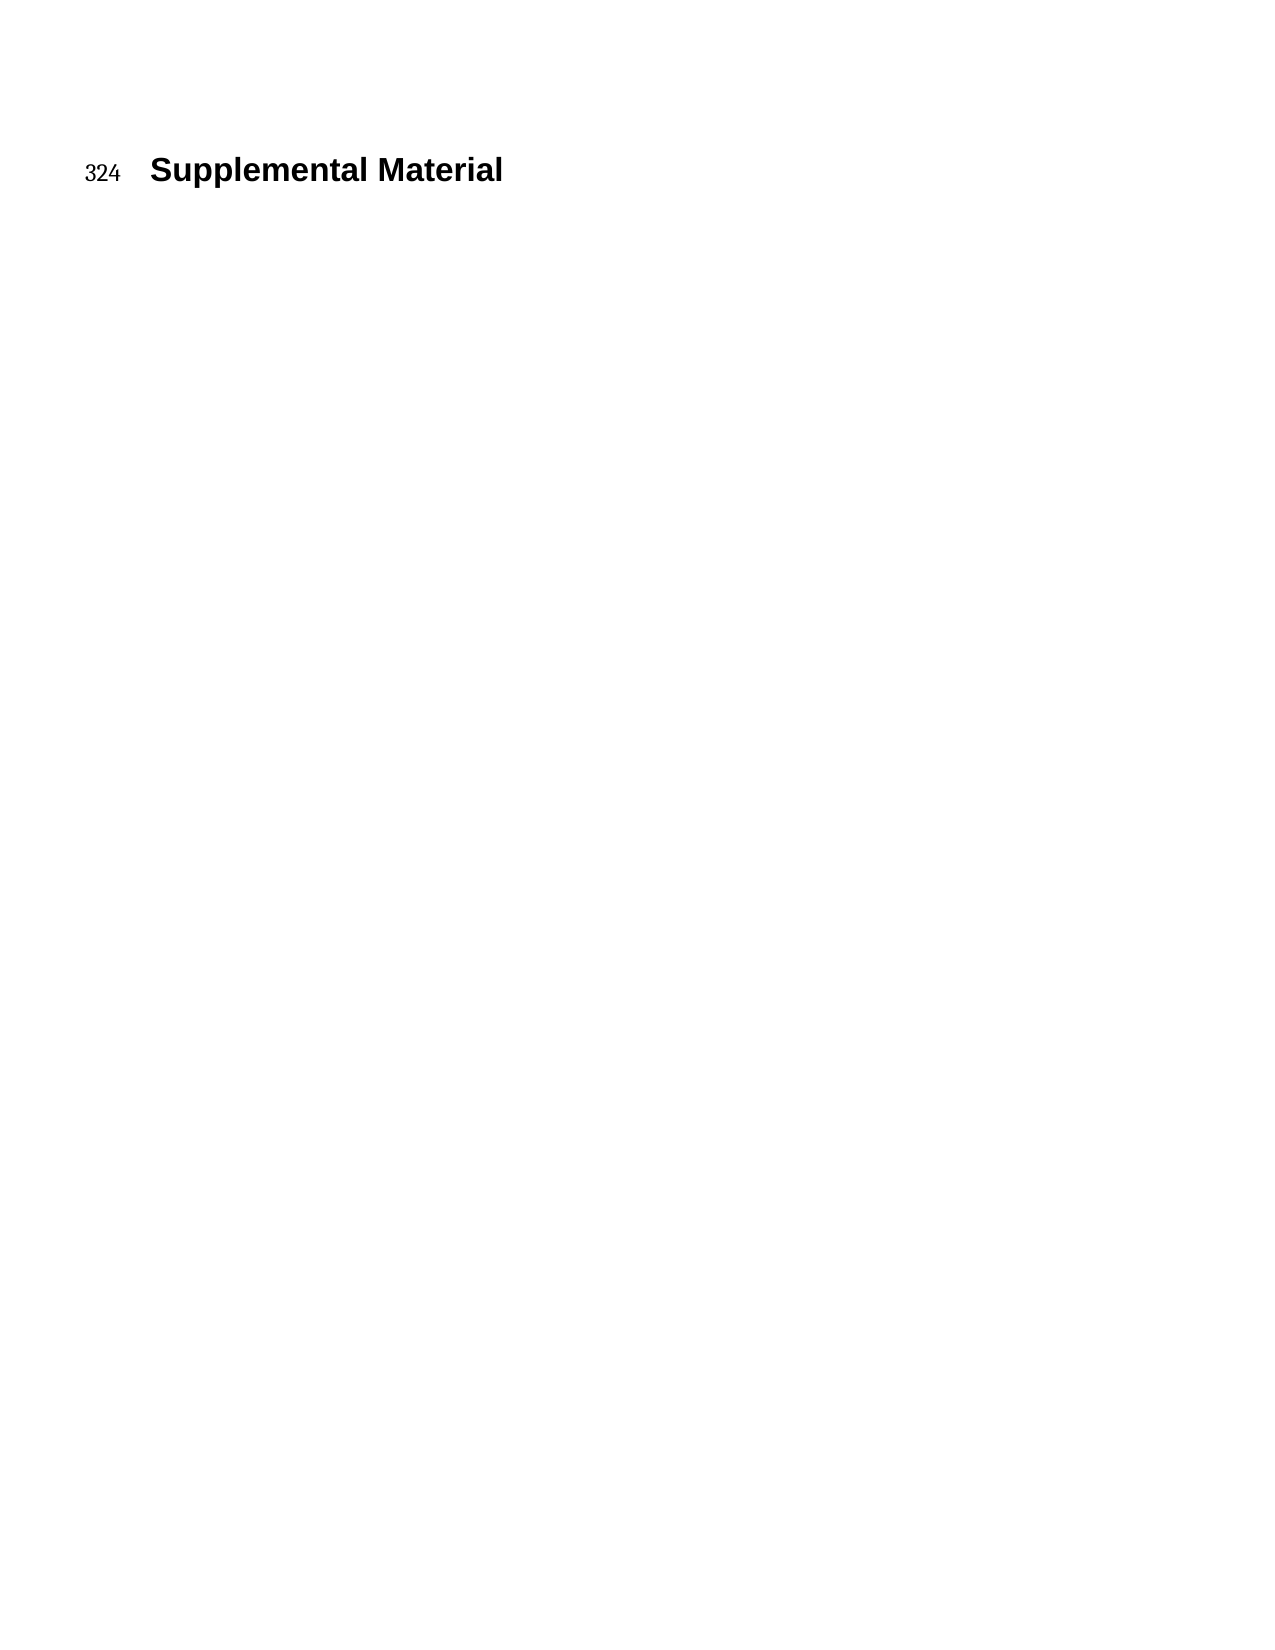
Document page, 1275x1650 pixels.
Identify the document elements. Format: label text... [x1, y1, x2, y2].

subtitle Supplemental Material [150, 150, 1125, 188]
